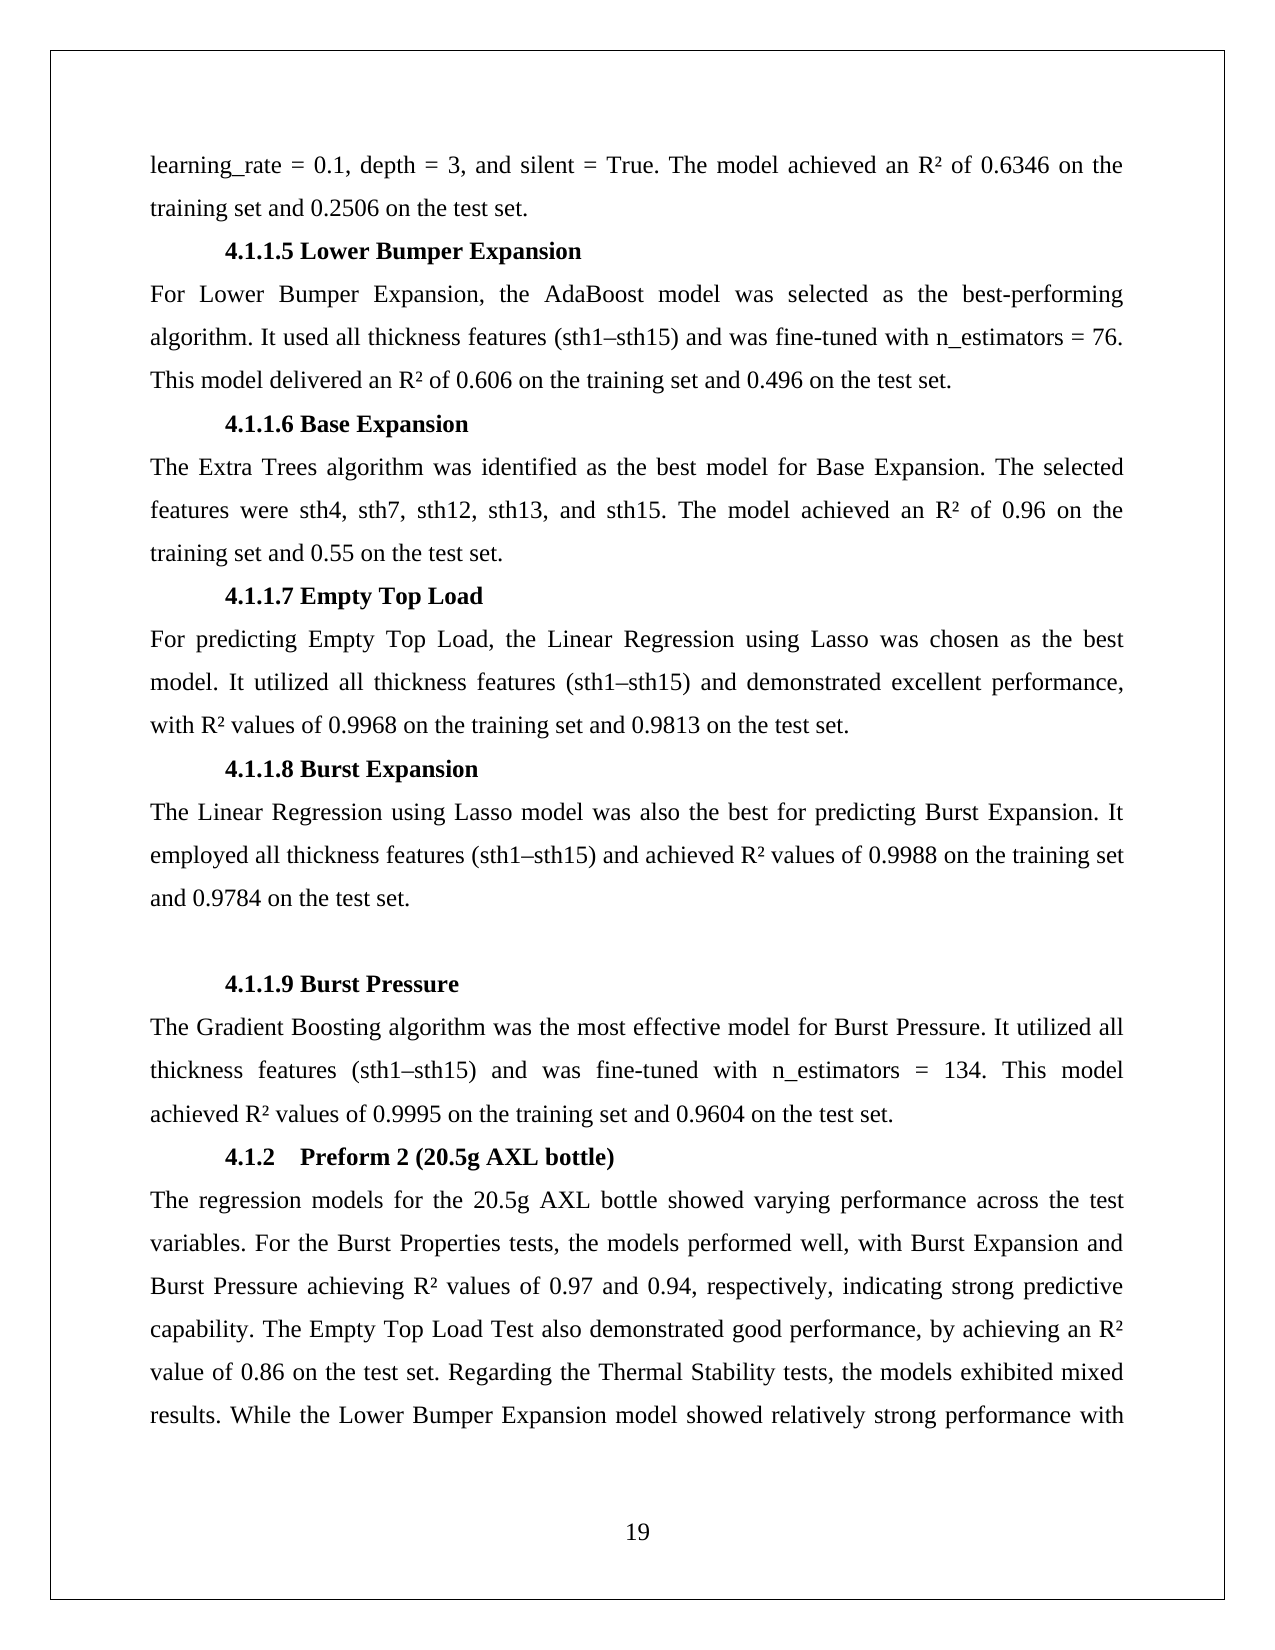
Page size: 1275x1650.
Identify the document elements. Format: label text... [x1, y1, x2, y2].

text The CatBoost algorithm was the most effective model for Lower Panel Expansion. It used all thickness features (sth1–sth15) and was optimized with hyperparameters iterations = 100, learning_rate = 0.1, depth = 3, and silent = True. The model achieved an R² of 0.6346 on the training set and 0.2506 on the test set. [150, 150, 1125, 308]
subtitle Preform 2 (20.5g AXL bottle) [225, 1228, 1125, 1257]
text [150, 1271, 1125, 1472]
subtitle Burst Expansion [225, 840, 1125, 869]
text For predicting Empty Top Load, the Linear Regression using Lasso was chosen as the best model. It utilized all thickness features (sth1–sth15) and demonstrated excellent performance, with R² values of 0.9968 on the training set and 0.9813 on the test set. [150, 711, 1125, 826]
text The Gradient Boosting algorithm was the most effective model for Burst Pressure. It utilized all thickness features (sth1–sth15) and was fine-tuned with n_estimators = 134. This model achieved R² values of 0.9995 on the training set and 0.9604 on the test set. [150, 1099, 1125, 1214]
subtitle Base Expansion [225, 495, 1125, 524]
text The Linear Regression using Lasso model was also the best for predicting Burst Expansion. It employed all thickness features (sth1–sth15) and achieved R² values of 0.9988 on the training set and 0.9784 on the test set. [150, 883, 1125, 998]
subtitle Burst Pressure [225, 1056, 1125, 1084]
text The Extra Trees algorithm was identified as the best model for Base Expansion. The selected features were sth4, sth7, sth12, sth13, and sth15. The model achieved an R² of 0.96 on the training set and 0.55 on the test set. [150, 538, 1125, 653]
subtitle Empty Top Load [225, 667, 1125, 696]
text For Lower Bumper Expansion, the AdaBoost model was selected as the best-performing algorithm. It used all thickness features (sth1–sth15) and was fine-tuned with n_estimators = 76. This model delivered an R² of 0.606 on the training set and 0.496 on the test set. [150, 366, 1125, 481]
subtitle Lower Bumper Expansion [225, 322, 1125, 351]
